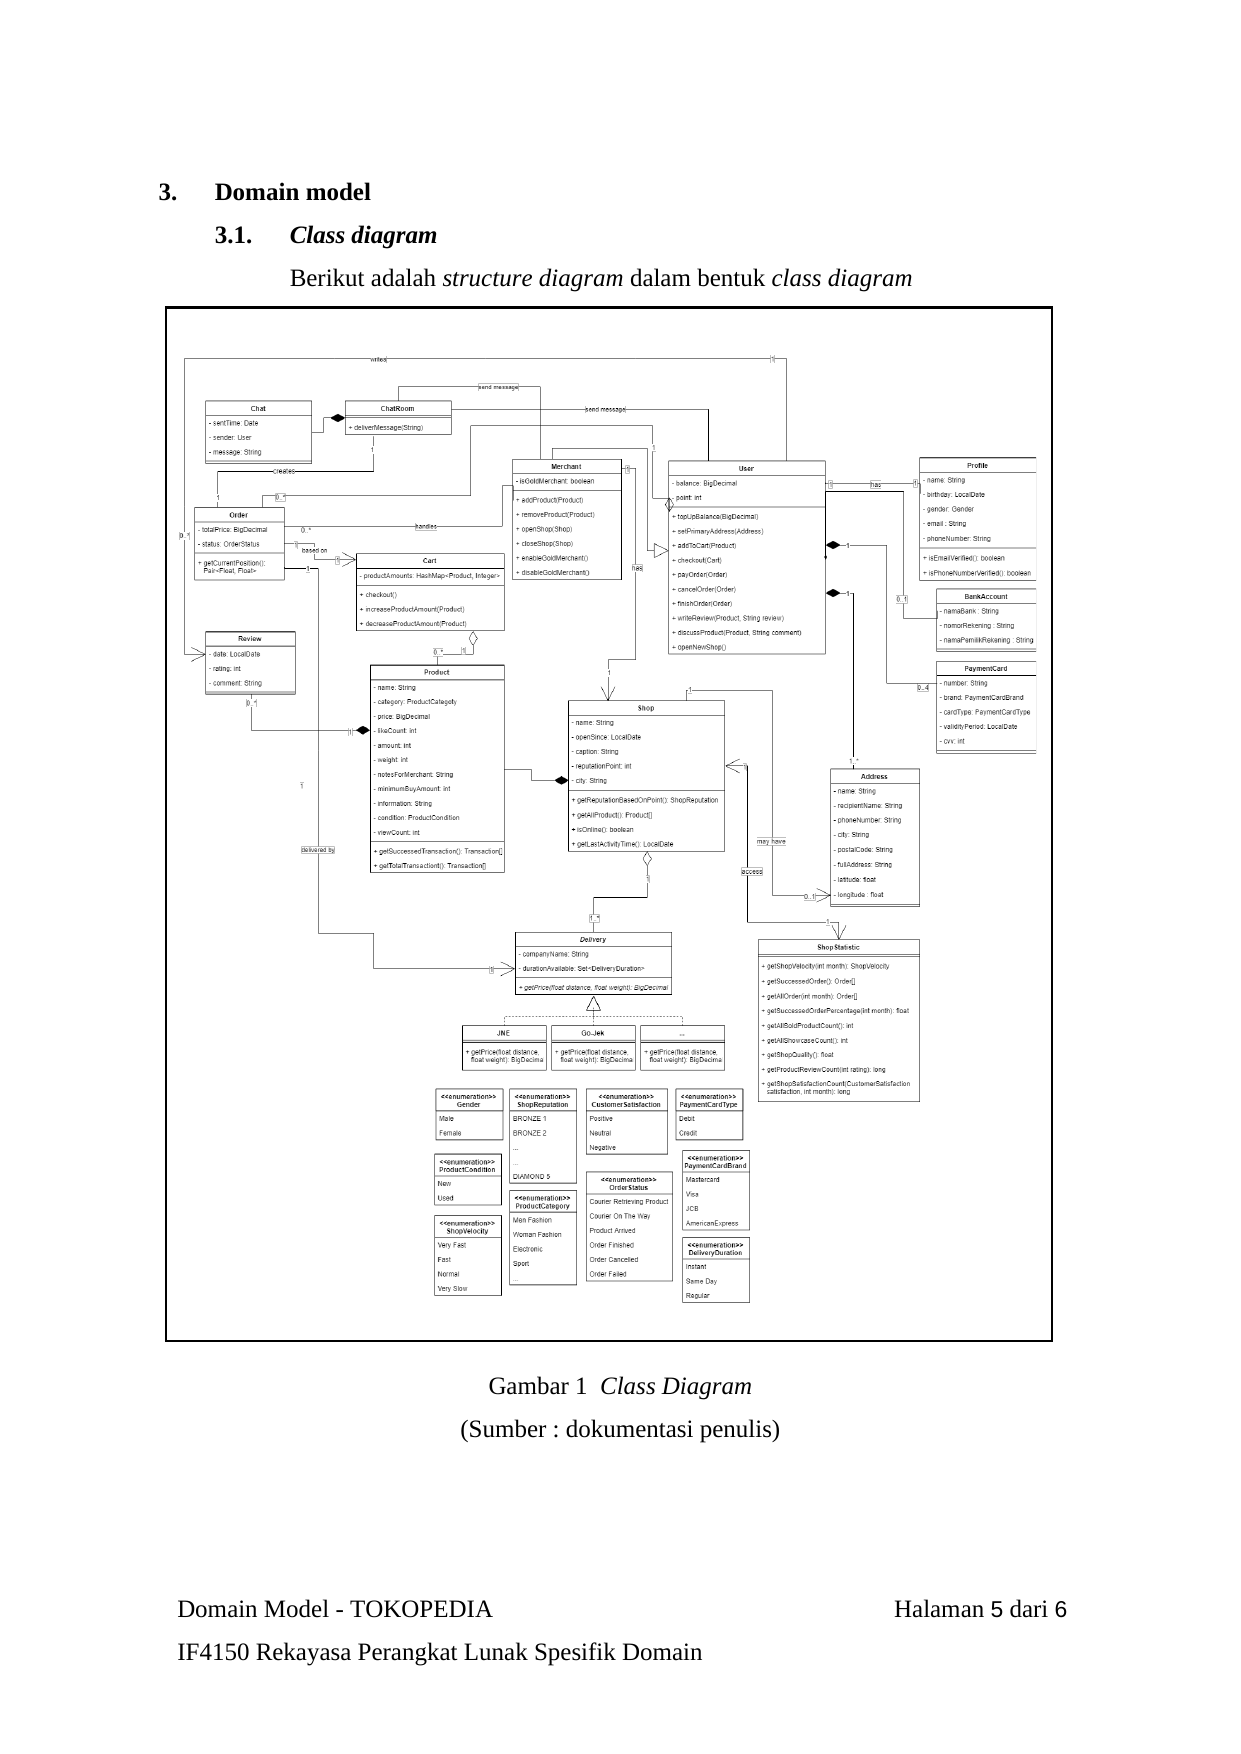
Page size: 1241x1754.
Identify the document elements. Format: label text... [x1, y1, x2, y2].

subtitle Class diagram [252, 220, 1063, 249]
text Berikut adalah structure diagram dalam bentuk class diagram [214, 263, 1063, 292]
picture [176, 345, 1037, 1304]
text Gambar 1 Class Diagram [177, 1371, 1063, 1400]
subtitle Domain model [177, 177, 1063, 206]
table_header [167, 309, 1051, 1340]
text (Sumber : dokumentasi penulis) [177, 1414, 1063, 1443]
